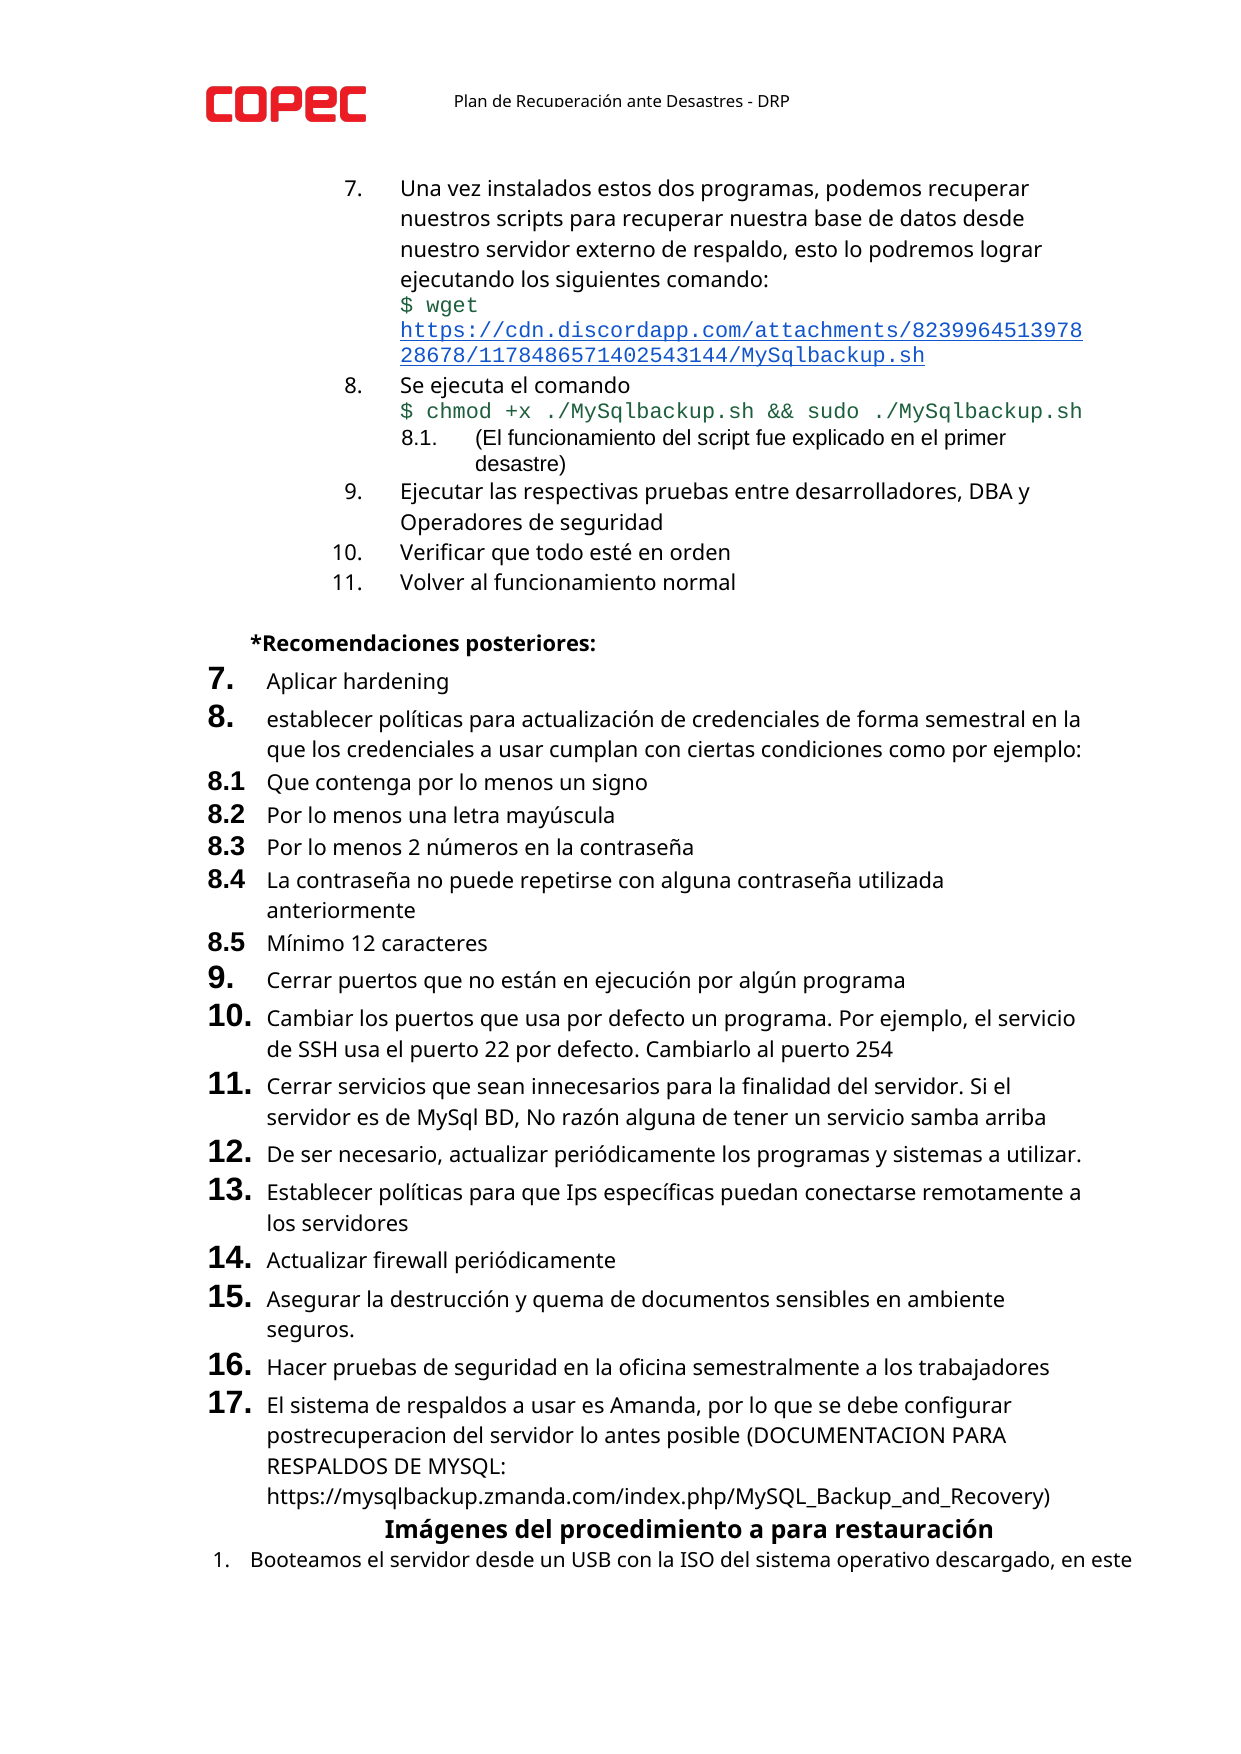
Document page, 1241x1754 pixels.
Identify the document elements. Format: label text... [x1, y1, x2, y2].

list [212, 1545, 1165, 1574]
list La contraseña no puede repetirse con alguna contraseña utilizada anteriormente [207, 863, 1088, 925]
list Actualizar firewall periódicamente [207, 1239, 1088, 1276]
text *Recomendaciones posteriores: [175, 628, 1088, 658]
list Aplicar hardening [207, 659, 1088, 696]
list (El funcionamiento del script fue explicado en el primer desastre) [437, 425, 1088, 476]
list Hacer pruebas de seguridad en la oficina semestralmente a los trabajadores [207, 1345, 1088, 1382]
text Imágenes del procedimiento a para restauración [175, 1511, 1165, 1545]
list Mínimo 12 caracteres [207, 926, 1088, 957]
list Una vez instalados estos dos programas, podemos recuperar nuestros scripts para recuperar nuestra base de datos desde nuestro servidor externo de respaldo, esto lo podremos lograr ejecutando los siguientes comando: $ wget https://cdn.discordapp.com/attachments/823996451397828678/1178486571402543144/MySqlbackup.sh [362, 173, 1088, 369]
list De ser necesario, actualizar periódicamente los programas y sistemas a utilizar. [207, 1132, 1088, 1169]
list Establecer políticas para que Ips específicas puedan conectarse remotamente a los servidores [207, 1171, 1088, 1238]
list Asegurar la destrucción y quema de documentos sensibles en ambiente seguros. [207, 1277, 1088, 1344]
picture [205, 85, 367, 123]
list Volver al funcionamiento normal [362, 567, 1088, 597]
list Cambiar los puertos que usa por defecto un programa. Por ejemplo, el servicio de SSH usa el puerto 22 por defecto. Cambiarlo al puerto 254 [207, 996, 1088, 1064]
list Cerrar servicios que sean innecesarios para la finalidad del servidor. Si el servidor es de MySql BD, No razón alguna de tener un servicio samba arriba [207, 1064, 1088, 1132]
list establecer políticas para actualización de credenciales de forma semestral en la que los credenciales a usar cumplan con ciertas condiciones como por ejemplo: [207, 697, 1088, 764]
list Cerrar puertos que no están en ejecución por algún programa [207, 958, 1088, 995]
list Ejecutar las respectivas pruebas entre desarrolladores, DBA y Operadores de seguridad [362, 476, 1088, 536]
list Que contenga por lo menos un signo [207, 765, 1088, 797]
list Por lo menos 2 números en la contraseña [207, 830, 1088, 862]
list El sistema de respaldos a usar es Amanda, por lo que se debe configurar postrecuperacion del servidor lo antes posible (DOCUMENTACION PARA RESPALDOS DE MYSQL: https://mysqlbackup.zmanda.com/index.php/MySQL_Backup_and_Recovery) [207, 1383, 1088, 1511]
list Se ejecuta el comando $ chmod +x ./MySqlbackup.sh && sudo ./MySqlbackup.sh [362, 370, 1088, 425]
list Por lo menos una letra mayúscula [207, 798, 1088, 829]
list Verificar que todo esté en orden [362, 537, 1088, 567]
